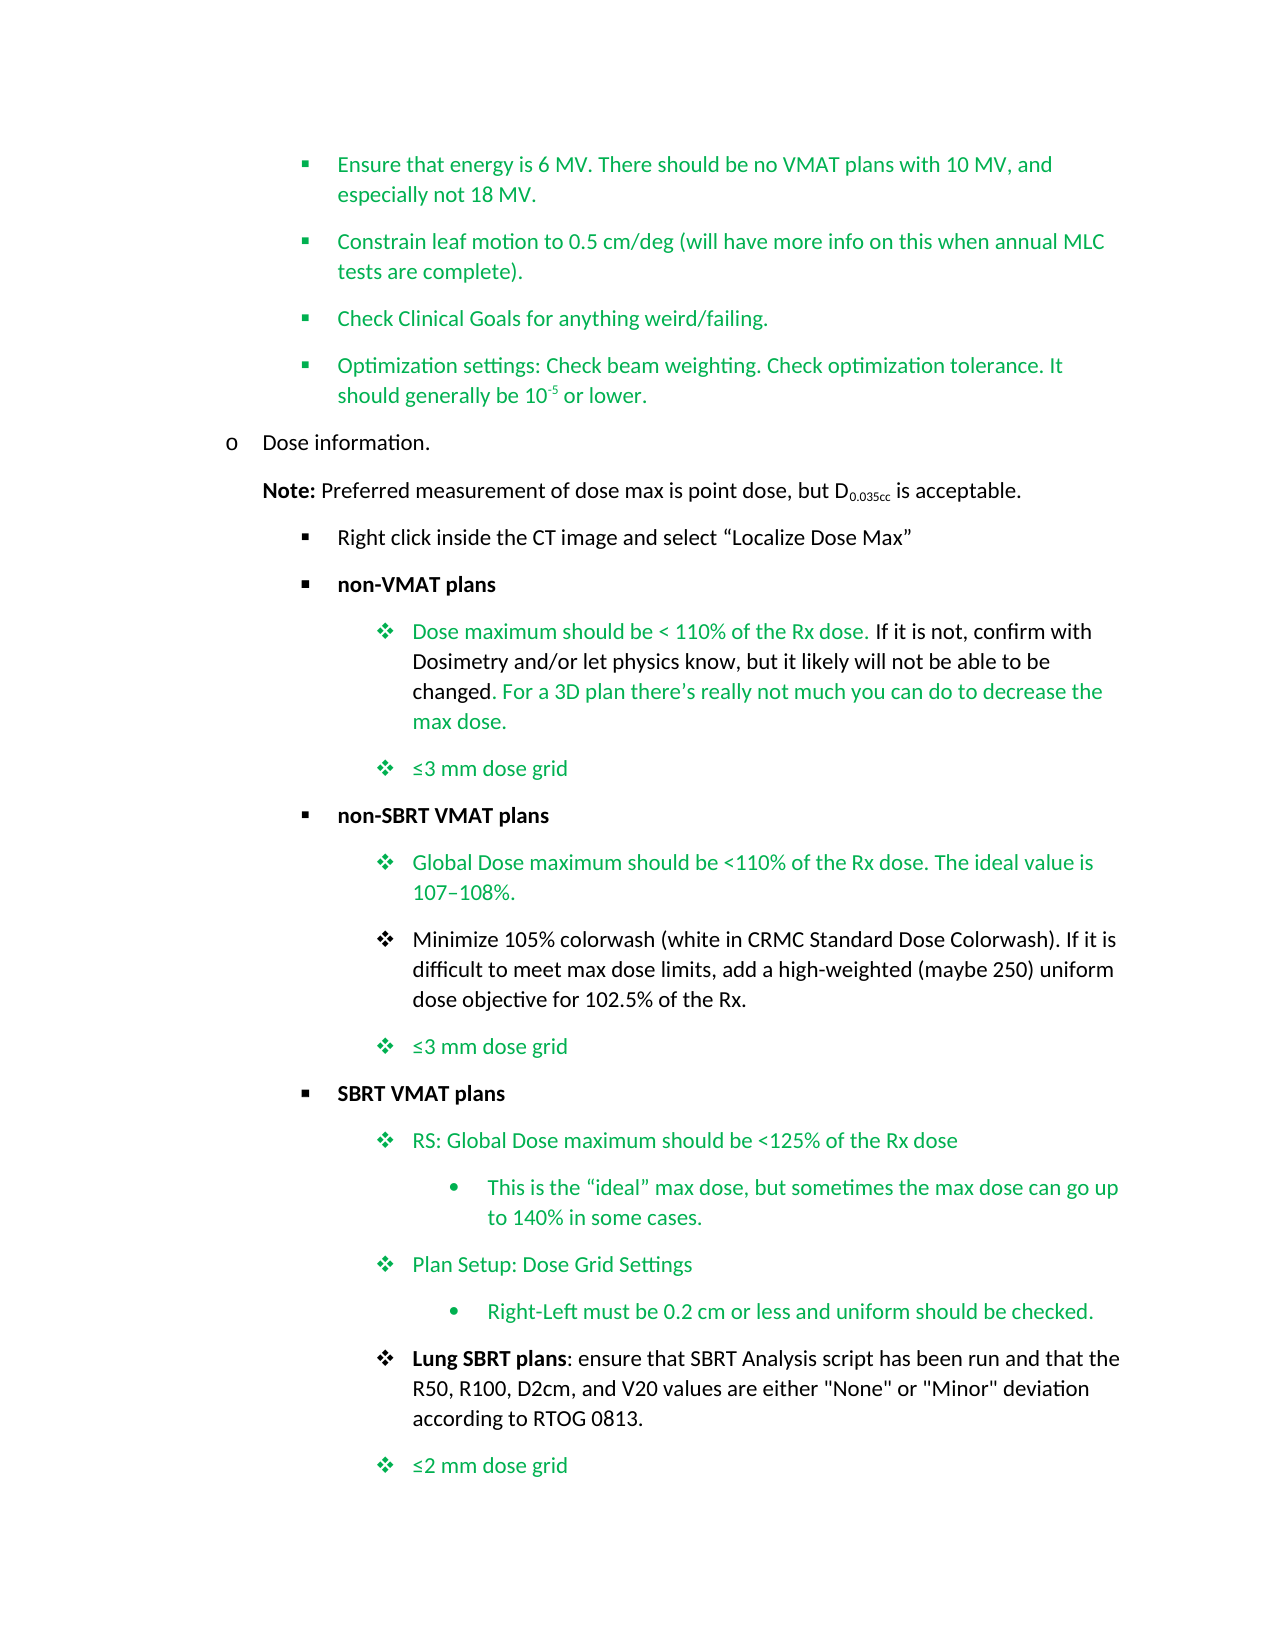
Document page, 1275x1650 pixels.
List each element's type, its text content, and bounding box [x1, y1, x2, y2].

list This is the “ideal” max dose, but sometimes the max dose can go up to 140% in some cases. [450, 1173, 1125, 1231]
list Ensure that energy is 6 MV. There should be no VMAT plans with 10 MV, and especially not 18 MV. [300, 150, 1125, 208]
list Optimization settings: Check beam weighting. Check optimization tolerance. It should generally be 10-5 or lower. [300, 351, 1125, 409]
list Minimize 105% colorwash (white in CRMC Standard Dose Colorwash). If it is difficult to meet max dose limits, add a high-weighted (maybe 250) uniform dose objective for 102.5% of the Rx. [375, 925, 1125, 1014]
list Check Clinical Goals for anything weird/failing. [300, 304, 1125, 332]
text Note: Preferred measurement of dose max is point dose, but D0.035cc is acceptable. [262, 476, 1125, 504]
list ≤3 mm dose grid [375, 754, 1125, 782]
list ≤2 mm dose grid [375, 1451, 1125, 1479]
list SBRT VMAT plans [300, 1079, 1125, 1107]
list non-SBRT VMAT plans [300, 801, 1125, 829]
list Right click inside the CT image and select “Localize Dose Max” [300, 523, 1125, 551]
list ≤3 mm dose grid [375, 1032, 1125, 1061]
list Constrain leaf motion to 0.5 cm/deg (will have more info on this when annual MLC tests are complete). [300, 227, 1125, 285]
list Dose maximum should be < 110% of the Rx dose. If it is not, confirm with Dosimetry and/or let physics know, but it likely will not be able to be changed. For a 3D plan there’s really not much you can do to decrease the max dose. [375, 617, 1125, 736]
list RS: Global Dose maximum should be <125% of the Rx dose [375, 1126, 1125, 1154]
list Plan Setup: Dose Grid Settings [375, 1250, 1125, 1278]
list Lung SBRT plans: ensure that SBRT Analysis script has been run and that the R50, R100, D2cm, and V20 values are either "None" or "Minor" deviation according to RTOG 0813. [375, 1344, 1125, 1432]
list Dose information. [225, 428, 1125, 457]
list non-VMAT plans [300, 570, 1125, 598]
list Right-Left must be 0.2 cm or less and uniform should be checked. [450, 1297, 1125, 1325]
list Global Dose maximum should be <110% of the Rx dose. The ideal value is 107–108%. [375, 848, 1125, 906]
